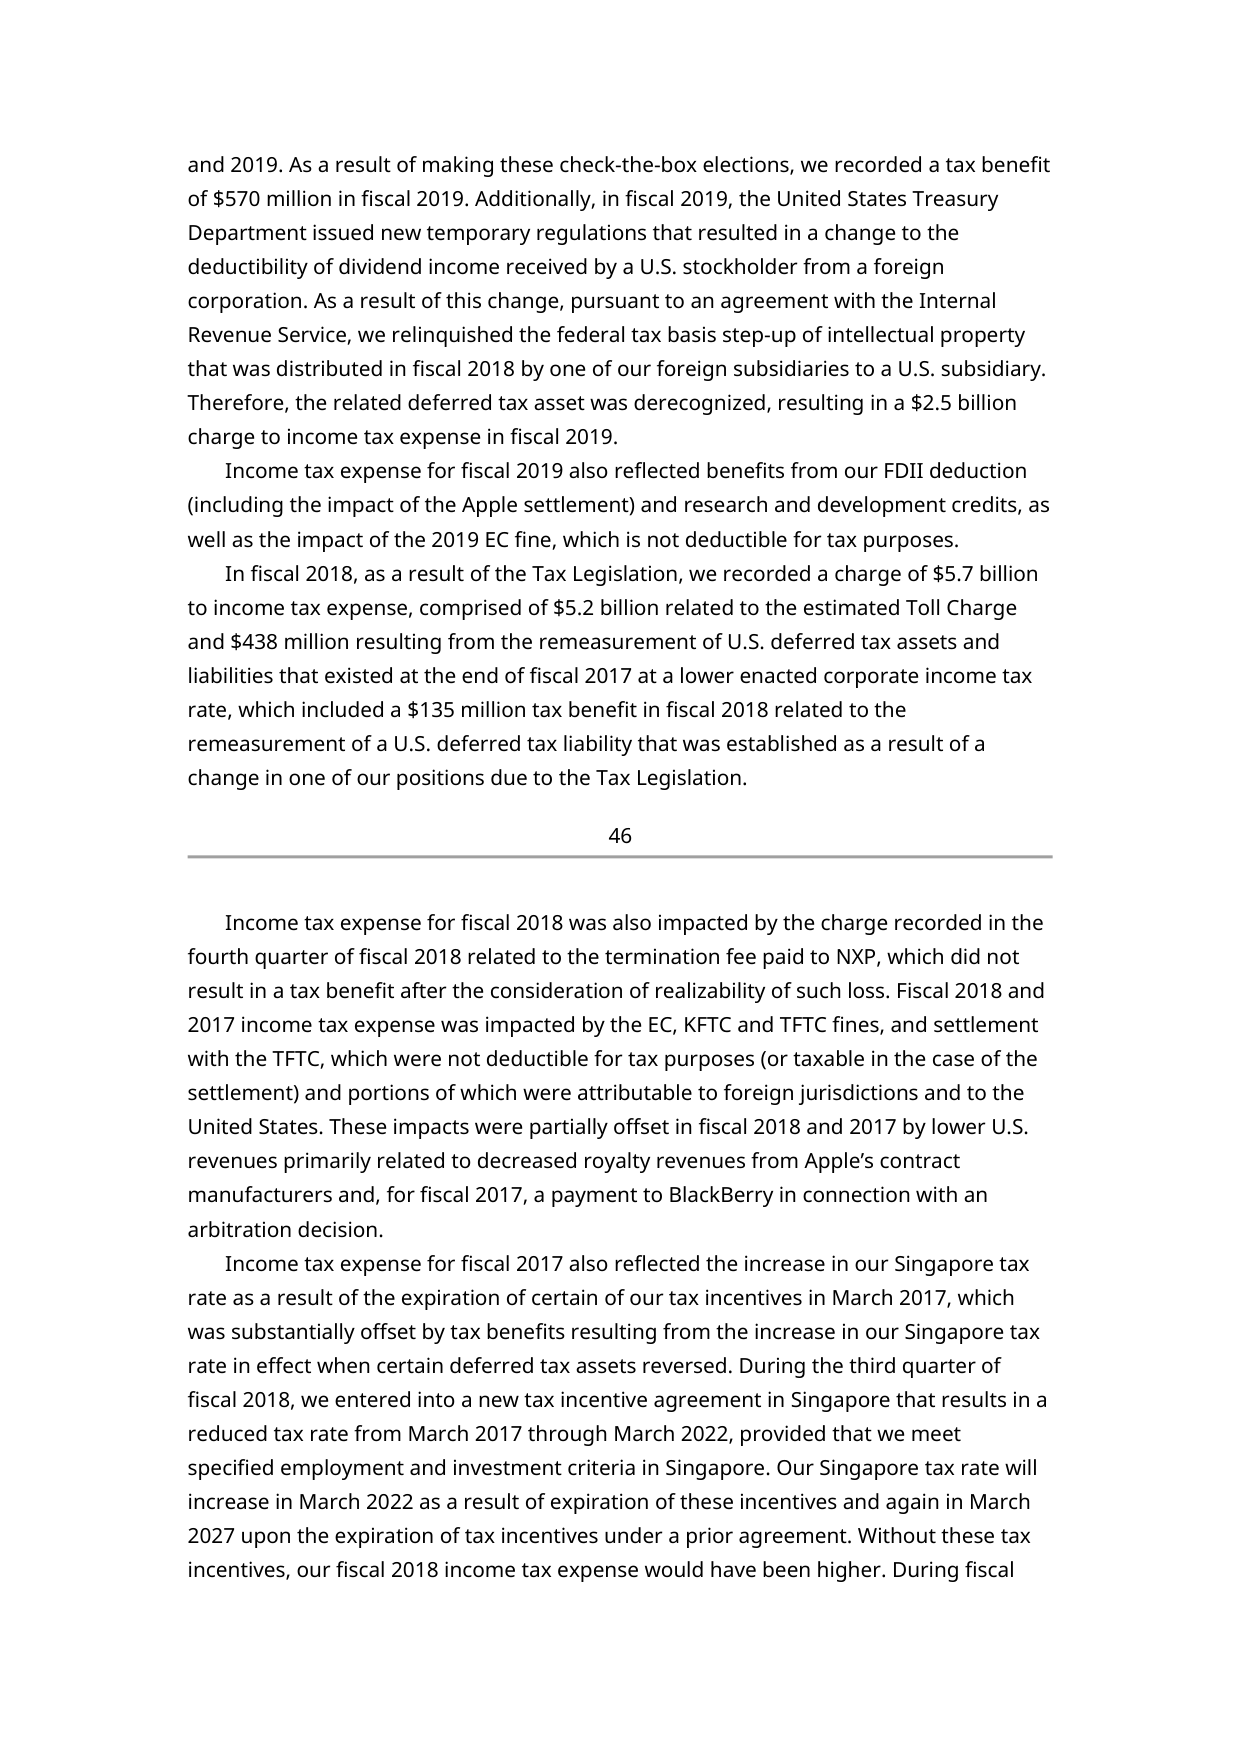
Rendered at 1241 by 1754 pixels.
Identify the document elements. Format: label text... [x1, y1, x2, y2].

text Income tax expense for fiscal 2018 was also impacted by the charge recorded in the fourth quarter of fiscal 2018 related to the termination fee paid to NXP, which did not result in a tax benefit after the consideration of realizability of such loss. Fiscal 2018 and 2017 income tax expense was impacted by the EC, KFTC and TFTC fines, and settlement with the TFTC, which were not deductible for tax purposes (or taxable in the case of the settlement) and portions of which were attributable to foreign jurisdictions and to the United States. These impacts were partially offset in fiscal 2018 and 2017 by lower U.S. revenues primarily related to decreased royalty revenues from Apple’s contract manufacturers and, for fiscal 2017, a payment to BlackBerry in connection with an arbitration decision. [187, 908, 1053, 1243]
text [187, 1249, 1053, 1584]
text 46 [187, 821, 1053, 850]
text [187, 150, 1053, 451]
text In fiscal 2018, as a result of the Tax Legislation, we recorded a charge of $5.7 billion to income tax expense, comprised of $5.2 billion related to the estimated Toll Charge and $438 million resulting from the remeasurement of U.S. deferred tax assets and liabilities that existed at the end of fiscal 2017 at a lower enacted corporate income tax rate, which included a $135 million tax benefit in fiscal 2018 related to the remeasurement of a U.S. deferred tax liability that was established as a result of a change in one of our positions due to the Tax Legislation. [187, 559, 1053, 792]
text Income tax expense for fiscal 2019 also reflected benefits from our FDII deduction (including the impact of the Apple settlement) and research and development credits, as well as the impact of the 2019 EC fine, which is not deductible for tax purposes. [187, 457, 1053, 553]
